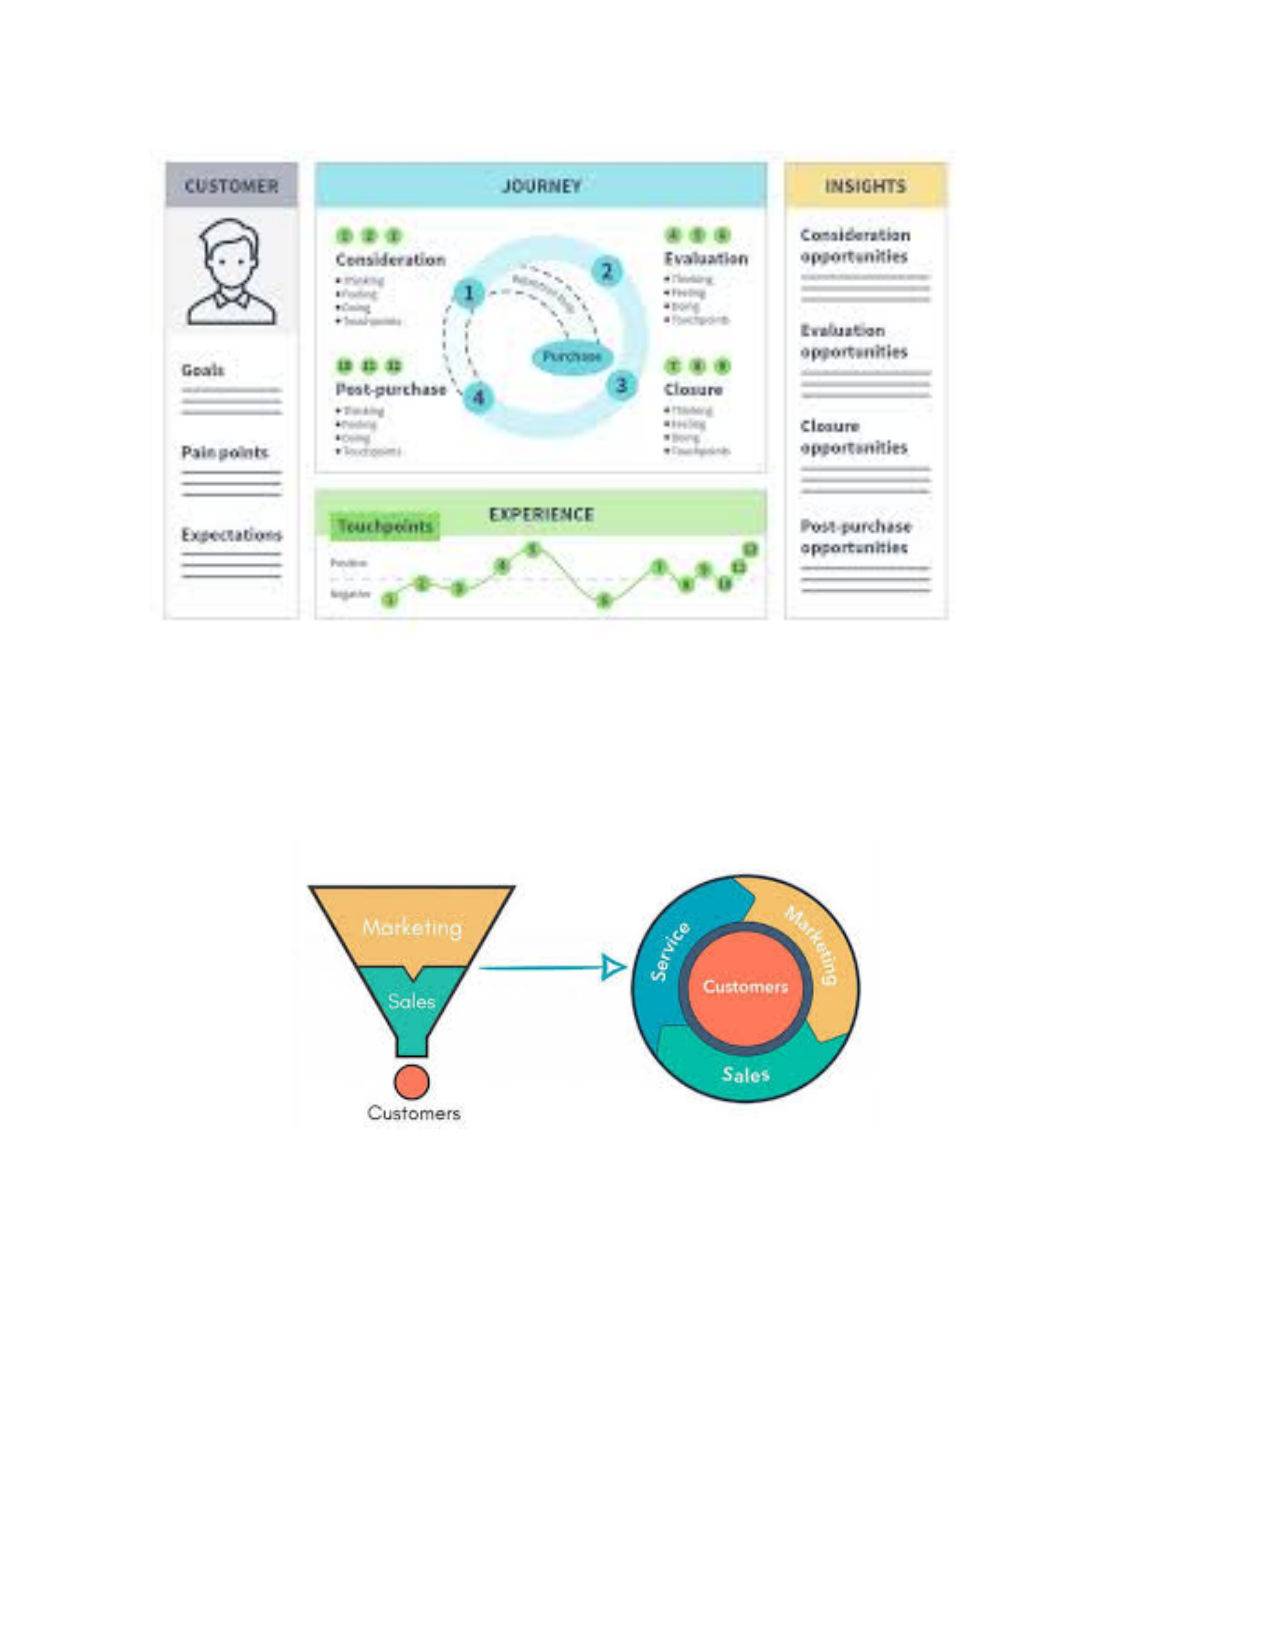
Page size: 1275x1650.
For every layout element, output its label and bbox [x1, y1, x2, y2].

picture [150, 150, 963, 635]
picture [291, 840, 876, 1129]
